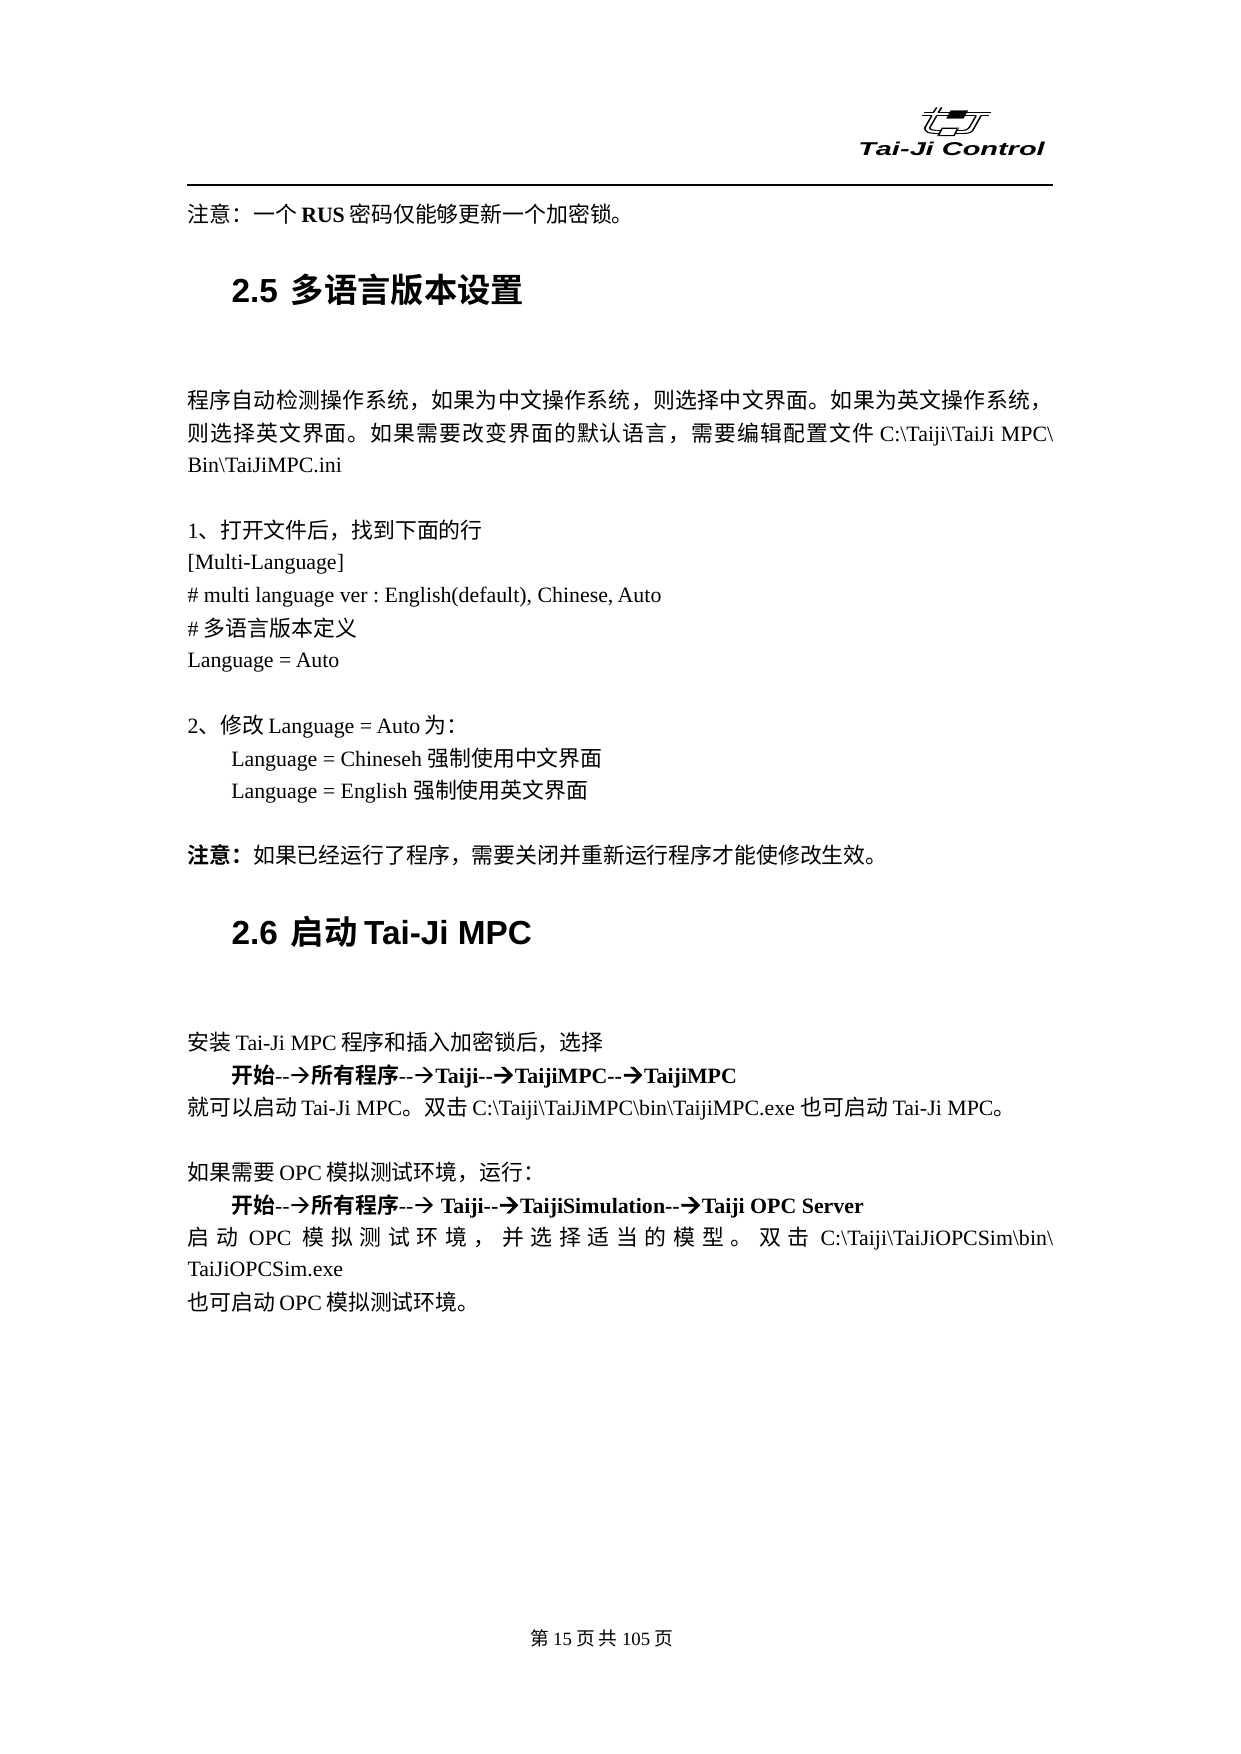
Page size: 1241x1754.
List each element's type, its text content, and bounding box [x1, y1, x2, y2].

text 也可启动OPC模拟测试环境。 [187, 1285, 1053, 1317]
text 开始--所有程序-- Taiji--TaijiSimulation--Taiji OPC Server [187, 1187, 1053, 1220]
text 1、打开文件后，找到下面的行 [187, 513, 1053, 546]
text 注意：如果已经运行了程序，需要关闭并重新运行程序才能使修改生效。 [187, 838, 1053, 871]
subtitle 启动Tai-Ji MPC [231, 898, 1053, 963]
text # 多语言版本定义 [187, 611, 1053, 643]
text 安装Tai-Ji MPC程序和插入加密锁后，选择 [187, 1025, 1053, 1057]
text [Multi-Language] [187, 546, 1053, 578]
text 如果需要OPC模拟测试环境，运行： [187, 1155, 1053, 1187]
text 就可以启动Tai-Ji MPC。双击C:\Taiji\TaiJiMPC\bin\TaijiMPC.exe 也可启动Tai-Ji MPC。 [187, 1090, 1053, 1122]
text Language = English 强制使用英文界面 [187, 773, 1053, 806]
text Language = Auto [187, 643, 1053, 676]
text Language = Chineseh 强制使用中文界面 [187, 741, 1053, 773]
subtitle 多语言版本设置 [231, 256, 1053, 321]
text # multi language ver : English(default), Chinese, Auto [187, 578, 1053, 611]
text 2、修改Language = Auto为： [187, 708, 1053, 741]
text 注意：一个RUS密码仅能够更新一个加密锁。 [187, 196, 1053, 229]
text 程序自动检测操作系统，如果为中文操作系统，则选择中文界面。如果为英文操作系统，则选择英文界面。如果需要改变界面的默认语言，需要编辑配置文件C:\Taiji\TaiJi MPC\Bin\TaiJiMPC.ini [187, 383, 1053, 481]
text 启动OPC模拟测试环境，并选择适当的模型。双击C:\Taiji\TaiJiOPCSim\bin\TaiJiOPCSim.exe [187, 1220, 1053, 1285]
text 开始--所有程序--Taiji--TaijiMPC--TaijiMPC [187, 1057, 1053, 1090]
